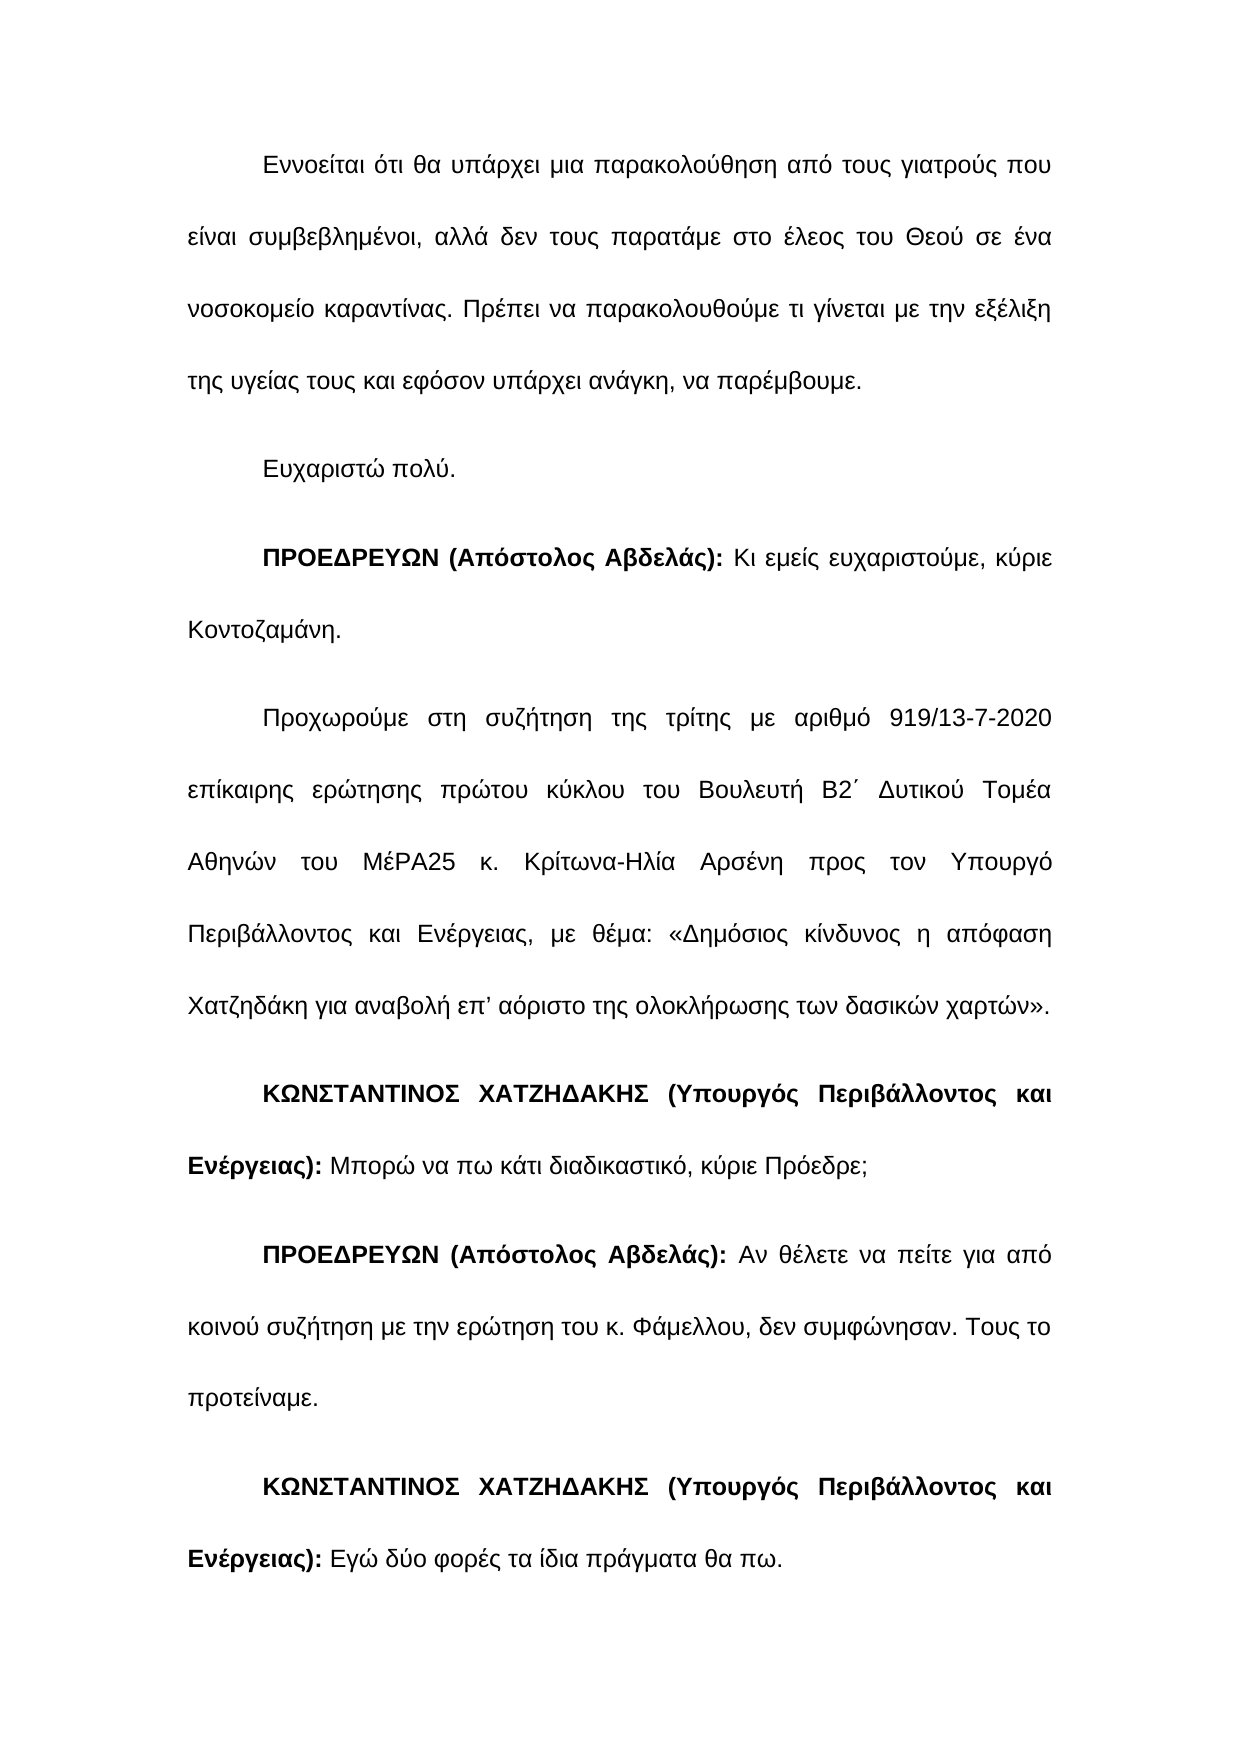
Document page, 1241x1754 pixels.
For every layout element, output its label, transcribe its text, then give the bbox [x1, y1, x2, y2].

text Προχωρούμε στη συζήτηση της τρίτης με αριθμό 919/13-7-2020 επίκαιρης ερώτησης πρώτου κύκλου του Βουλευτή Β2΄ Δυτικού Τομέα Αθηνών του ΜέΡΑ25 κ. Κρίτωνα-Ηλία Αρσένη προς τον Υπουργό Περιβάλλοντος και Ενέργειας, με θέμα: «Δημόσιος κίνδυνος η απόφαση Χατζηδάκη για αναβολή επ’ αόριστο της ολοκλήρωσης των δασικών χαρτών». [187, 703, 1053, 1019]
text ΚΩΝΣΤΑΝΤΙΝΟΣ ΧΑΤΖΗΔΑΚΗΣ (Υπουργός Περιβάλλοντος και Ενέργειας): Εγώ δύο φορές τα ίδια πράγματα θα πω. [187, 1472, 1053, 1572]
text ΚΩΝΣΤΑΝΤΙΝΟΣ ΧΑΤΖΗΔΑΚΗΣ (Υπουργός Περιβάλλοντος και Ενέργειας): Μπορώ να πω κάτι διαδικαστικό, κύριε Πρόεδρε; [187, 1079, 1053, 1180]
text Εννοείται ότι θα υπάρχει μια παρακολούθηση από τους γιατρούς που είναι συμβεβλημένοι, αλλά δεν τους παρατάμε στο έλεος του Θεού σε ένα νοσοκομείο καραντίνας. Πρέπει να παρακολουθούμε τι γίνεται με την εξέλιξη της υγείας τους και εφόσον υπάρχει ανάγκη, να παρέμβουμε. [187, 150, 1053, 394]
text ΠΡΟΕΔΡΕΥΩΝ (Απόστολος Αβδελάς): Αν θέλετε να πείτε για από κοινού συζήτηση με την ερώτηση του κ. Φάμελλου, δεν συμφώνησαν. Τους το προτείναμε. [187, 1239, 1053, 1412]
text Ευχαριστώ πολύ. [187, 454, 1053, 483]
text ΠΡΟΕΔΡΕΥΩΝ (Απόστολος Αβδελάς): Κι εμείς ευχαριστούμε, κύριε Κοντοζαμάνη. [187, 543, 1053, 643]
